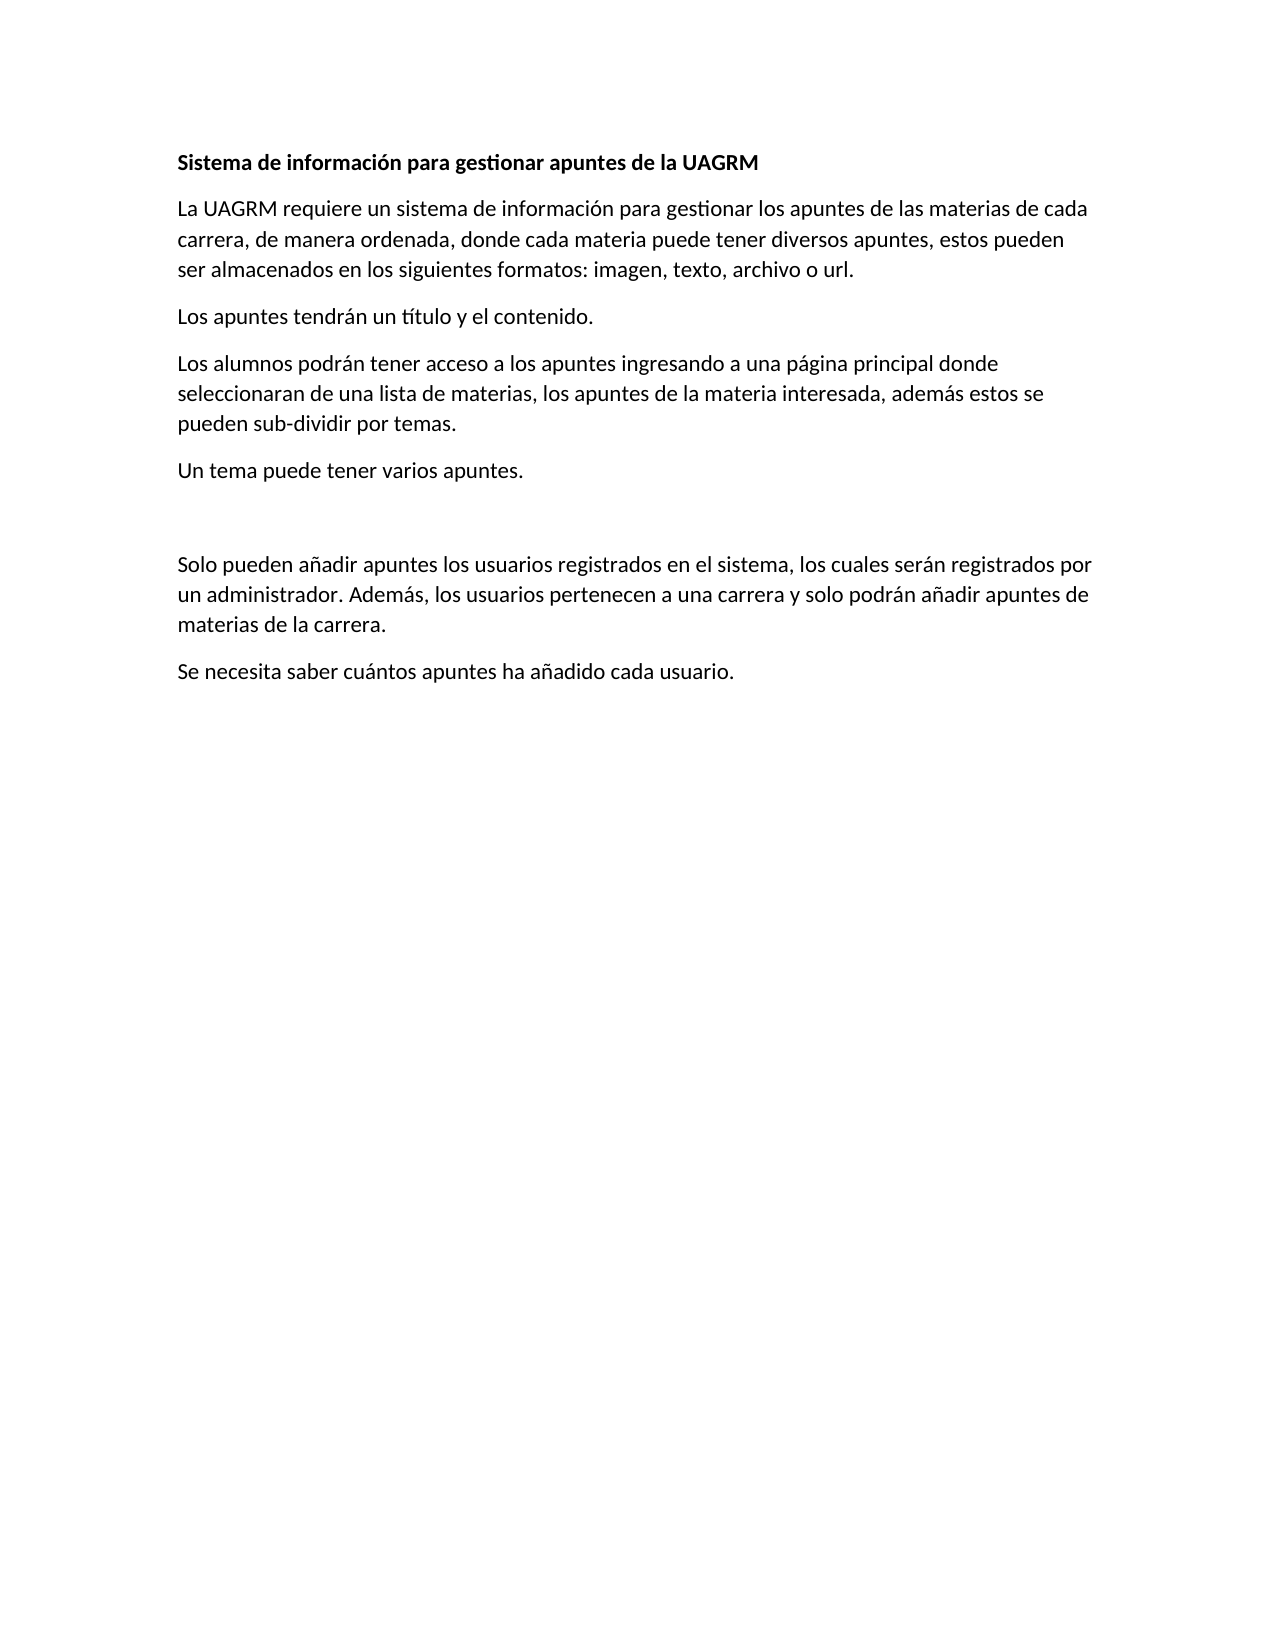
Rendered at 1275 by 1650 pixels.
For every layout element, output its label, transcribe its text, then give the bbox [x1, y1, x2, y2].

text Solo pueden añadir apuntes los usuarios registrados en el sistema, los cuales serán registrados por un administrador. Además, los usuarios pertenecen a una carrera y solo podrán añadir apuntes de materias de la carrera. [177, 550, 1098, 638]
text Se necesita saber cuántos apuntes ha añadido cada usuario. [177, 657, 1098, 685]
text Los apuntes tendrán un título y el contenido. [177, 302, 1098, 330]
text Un tema puede tener varios apuntes. [177, 456, 1098, 484]
text Los alumnos podrán tener acceso a los apuntes ingresando a una página principal donde seleccionaran de una lista de materias, los apuntes de la materia interesada, además estos se pueden sub-dividir por temas. [177, 349, 1098, 437]
text La UAGRM requiere un sistema de información para gestionar los apuntes de las materias de cada carrera, de manera ordenada, donde cada materia puede tener diversos apuntes, estos pueden ser almacenados en los siguientes formatos: imagen, texto, archivo o url. [177, 194, 1098, 283]
text Sistema de información para gestionar apuntes de la UAGRM [177, 148, 1098, 176]
